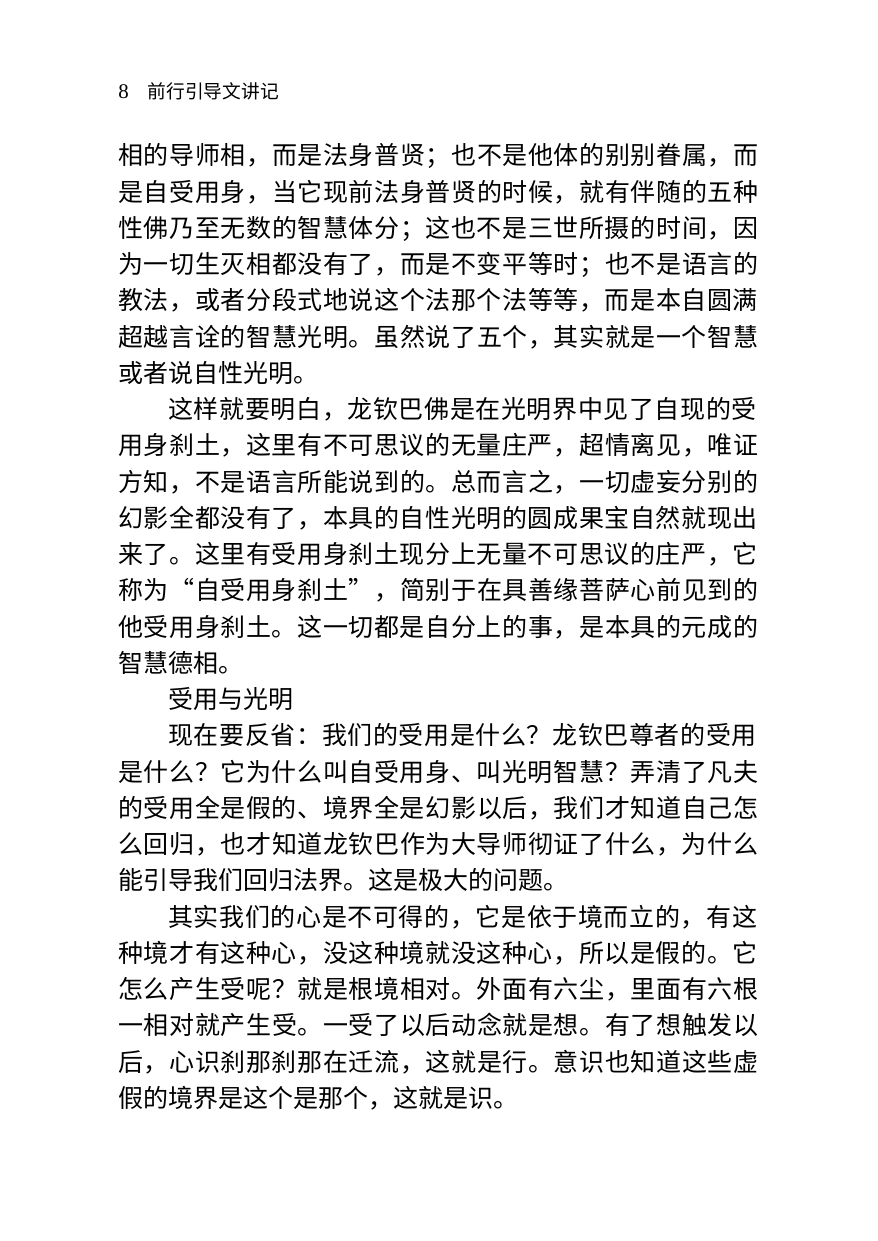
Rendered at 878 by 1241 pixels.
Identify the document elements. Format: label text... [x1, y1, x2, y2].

text 这样就要明白，龙钦巴佛是在光明界中见了自现的受用身刹土，这里有不可思议的无量庄严，超情离见，唯证方知，不是语言所能说到的。总而言之，一切虚妄分别的幻影全都没有了，本具的自性光明的圆成果宝自然就现出来了。这里有受用身刹土现分上无量不可思议的庄严，它称为“自受用身刹土”，简别于在具善缘菩萨心前见到的他受用身刹土。这一切都是自分上的事，是本具的元成的智慧德相。 [118, 389, 759, 679]
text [118, 136, 759, 389]
text 现在要反省：我们的受用是什么？龙钦巴尊者的受用是什么？它为什么叫自受用身、叫光明智慧？弄清了凡夫的受用全是假的、境界全是幻影以后，我们才知道自己怎么回归，也才知道龙钦巴作为大导师彻证了什么，为什么能引导我们回归法界。这是极大的问题。 [118, 716, 759, 897]
text 受用与光明 [118, 679, 759, 716]
text 其实我们的心是不可得的，它是依于境而立的，有这种境才有这种心，没这种境就没这种心，所以是假的。它怎么产生受呢？就是根境相对。外面有六尘，里面有六根，一相对就产生受。一受了以后动念就是想。有了想触发以后，心识刹那刹那在迁流，这就是行。意识也知道这些虚假的境界是这个是那个，这就是识。 [118, 897, 759, 1114]
